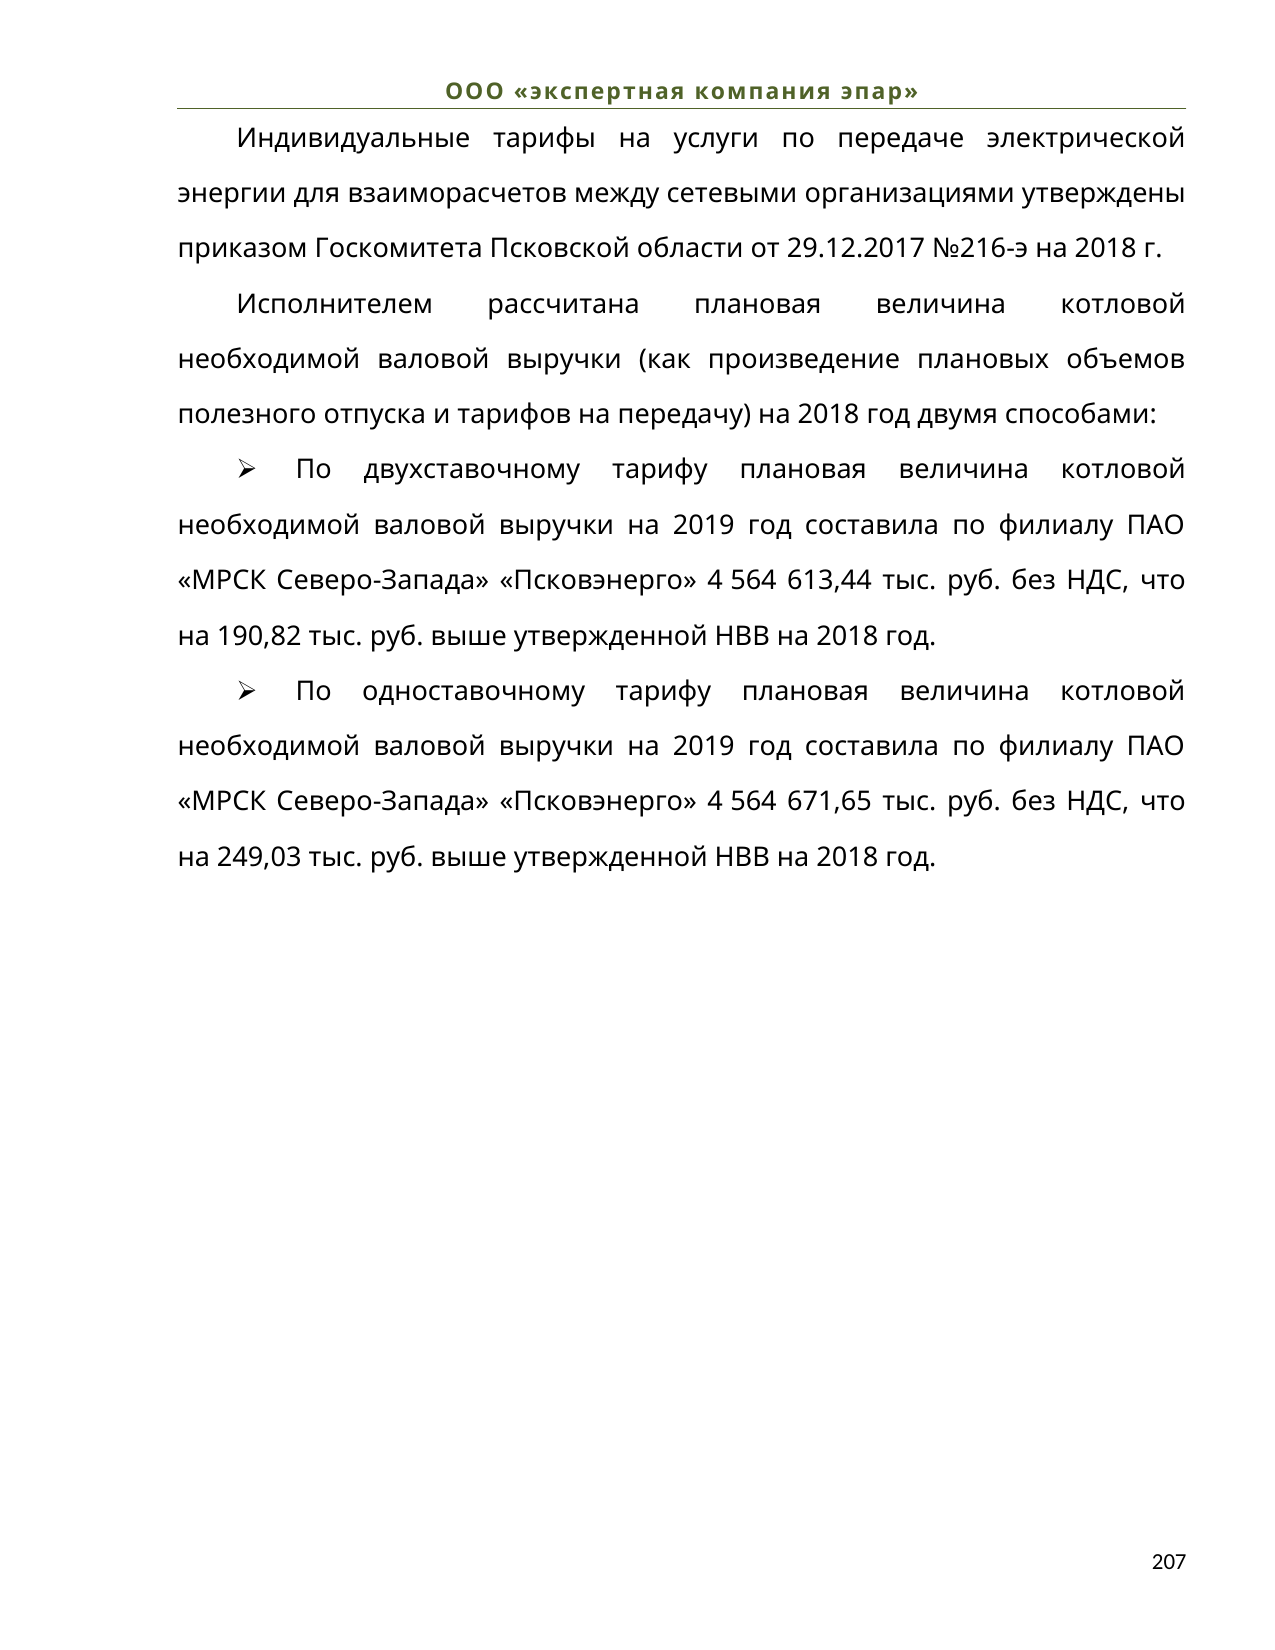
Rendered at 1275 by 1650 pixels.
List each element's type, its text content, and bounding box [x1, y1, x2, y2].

list По одноставочному тарифу плановая величина котловой необходимой валовой выручки на 2019 год составила по филиалу ПАО «МРСК Северо-Запада» «Псковэнерго» 4 564 671,65 тыс. руб. без НДС, что на 249,03 тыс. руб. выше утвержденной НВВ на 2018 год. [177, 671, 1186, 874]
list По двухставочному тарифу плановая величина котловой необходимой валовой выручки на 2019 год составила по филиалу ПАО «МРСК Северо-Запада» «Псковэнерго» 4 564 613,44 тыс. руб. без НДС, что на 190,82 тыс. руб. выше утвержденной НВВ на 2018 год. [177, 450, 1186, 653]
text Исполнителем рассчитана плановая величина котловой необходимой валовой выручки (как произведение плановых объемов полезного отпуска и тарифов на передачу) на 2018 год двумя способами: [177, 284, 1186, 432]
text Индивидуальные тарифы на услуги по передаче электрической энергии для взаиморасчетов между сетевыми организациями утверждены приказом Госкомитета Псковской области от 29.12.2017 №216-э на . [177, 118, 1186, 266]
